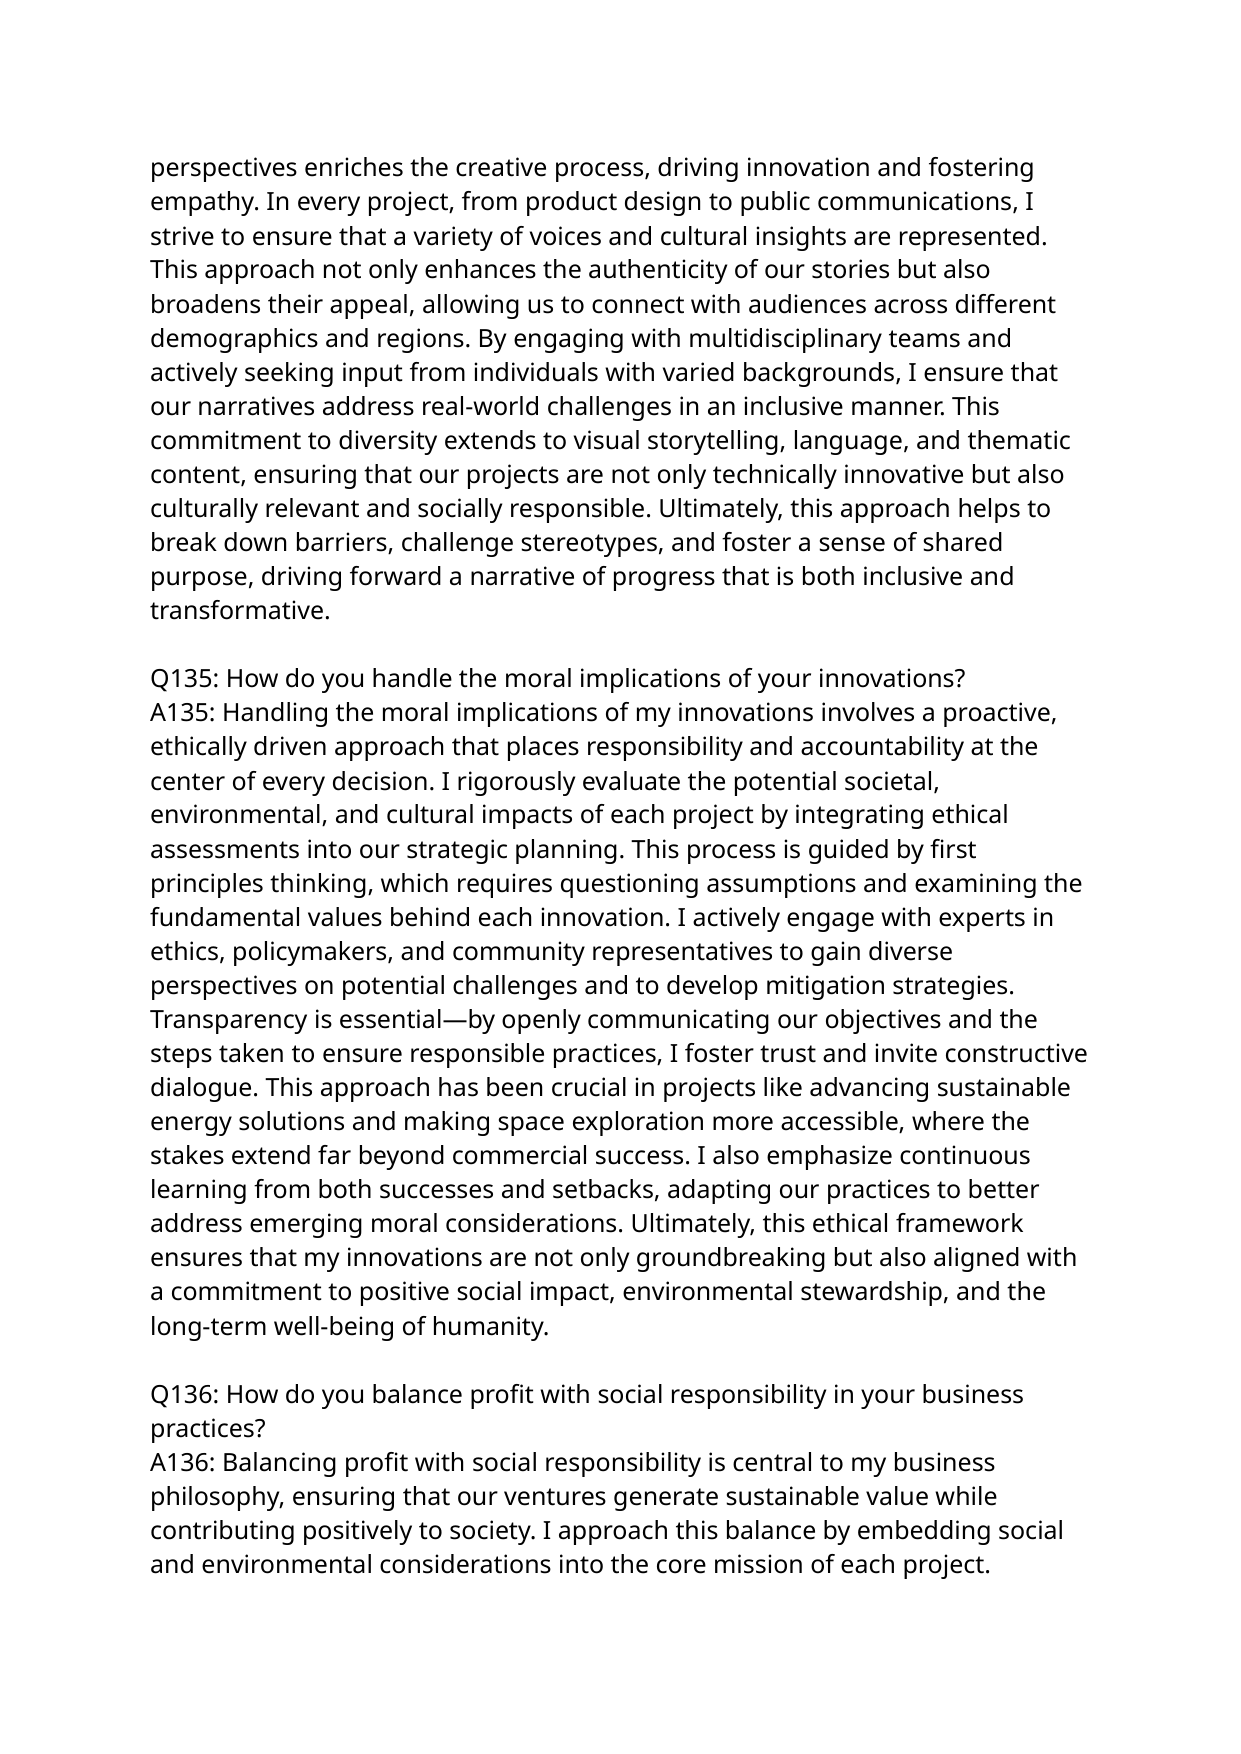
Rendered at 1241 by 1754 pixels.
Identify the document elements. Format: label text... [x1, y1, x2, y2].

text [150, 150, 1090, 627]
text A135: Handling the moral implications of my innovations involves a proactive, ethically driven approach that places responsibility and accountability at the center of every decision. I rigorously evaluate the potential societal, environmental, and cultural impacts of each project by integrating ethical assessments into our strategic planning. This process is guided by first principles thinking, which requires questioning assumptions and examining the fundamental values behind each innovation. I actively engage with experts in ethics, policymakers, and community representatives to gain diverse perspectives on potential challenges and to develop mitigation strategies. Transparency is essential—by openly communicating our objectives and the steps taken to ensure responsible practices, I foster trust and invite constructive dialogue. This approach has been crucial in projects like advancing sustainable energy solutions and making space exploration more accessible, where the stakes extend far beyond commercial success. I also emphasize continuous learning from both successes and setbacks, adapting our practices to better address emerging moral considerations. Ultimately, this ethical framework ensures that my innovations are not only groundbreaking but also aligned with a commitment to positive social impact, environmental stewardship, and the long-term well-being of humanity. [150, 695, 1090, 1342]
text Q135: How do you handle the moral implications of your innovations? [150, 661, 1090, 695]
text Q136: How do you balance profit with social responsibility in your business practices? [150, 1376, 1090, 1444]
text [150, 1444, 1090, 1581]
